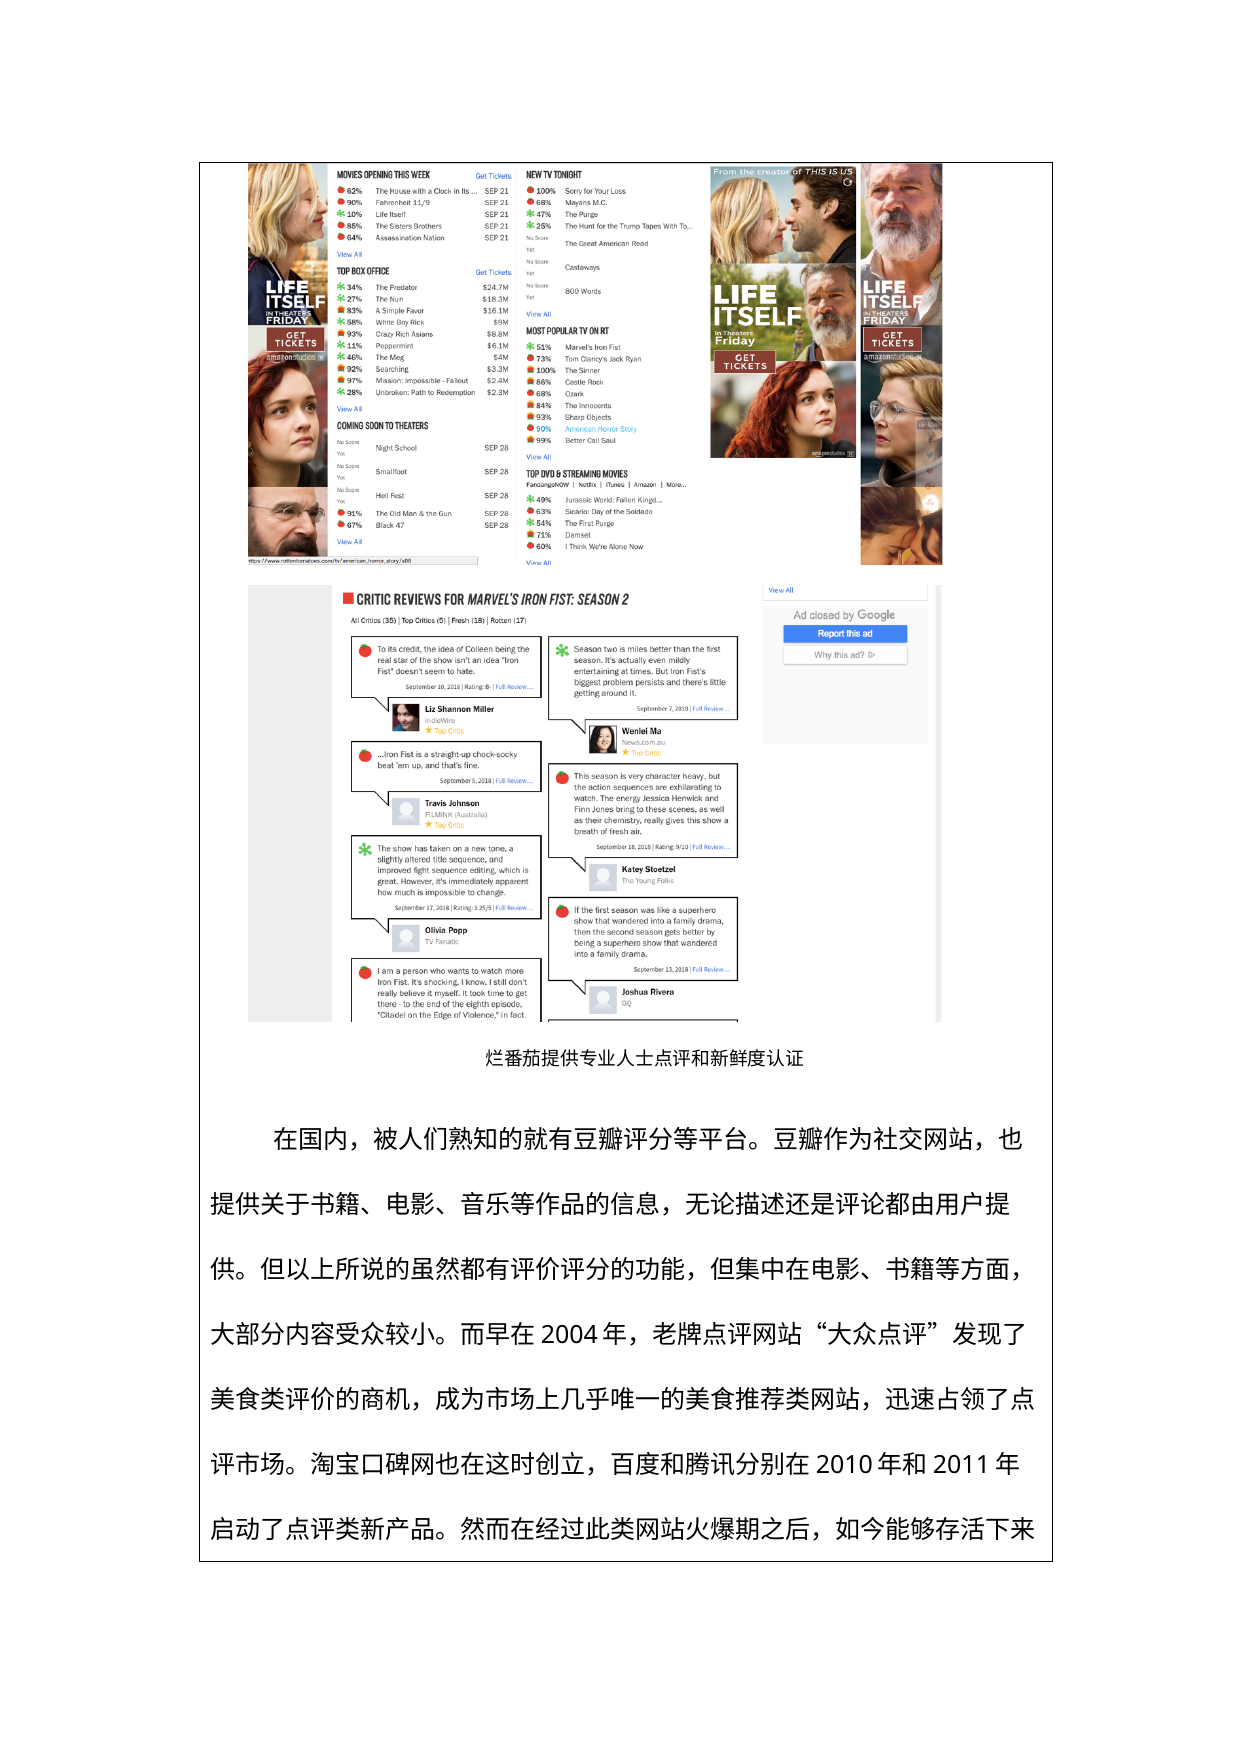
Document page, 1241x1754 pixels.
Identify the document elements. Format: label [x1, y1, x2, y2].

table_cell [200, 163, 1052, 1561]
picture [248, 163, 943, 565]
picture [248, 585, 942, 1022]
